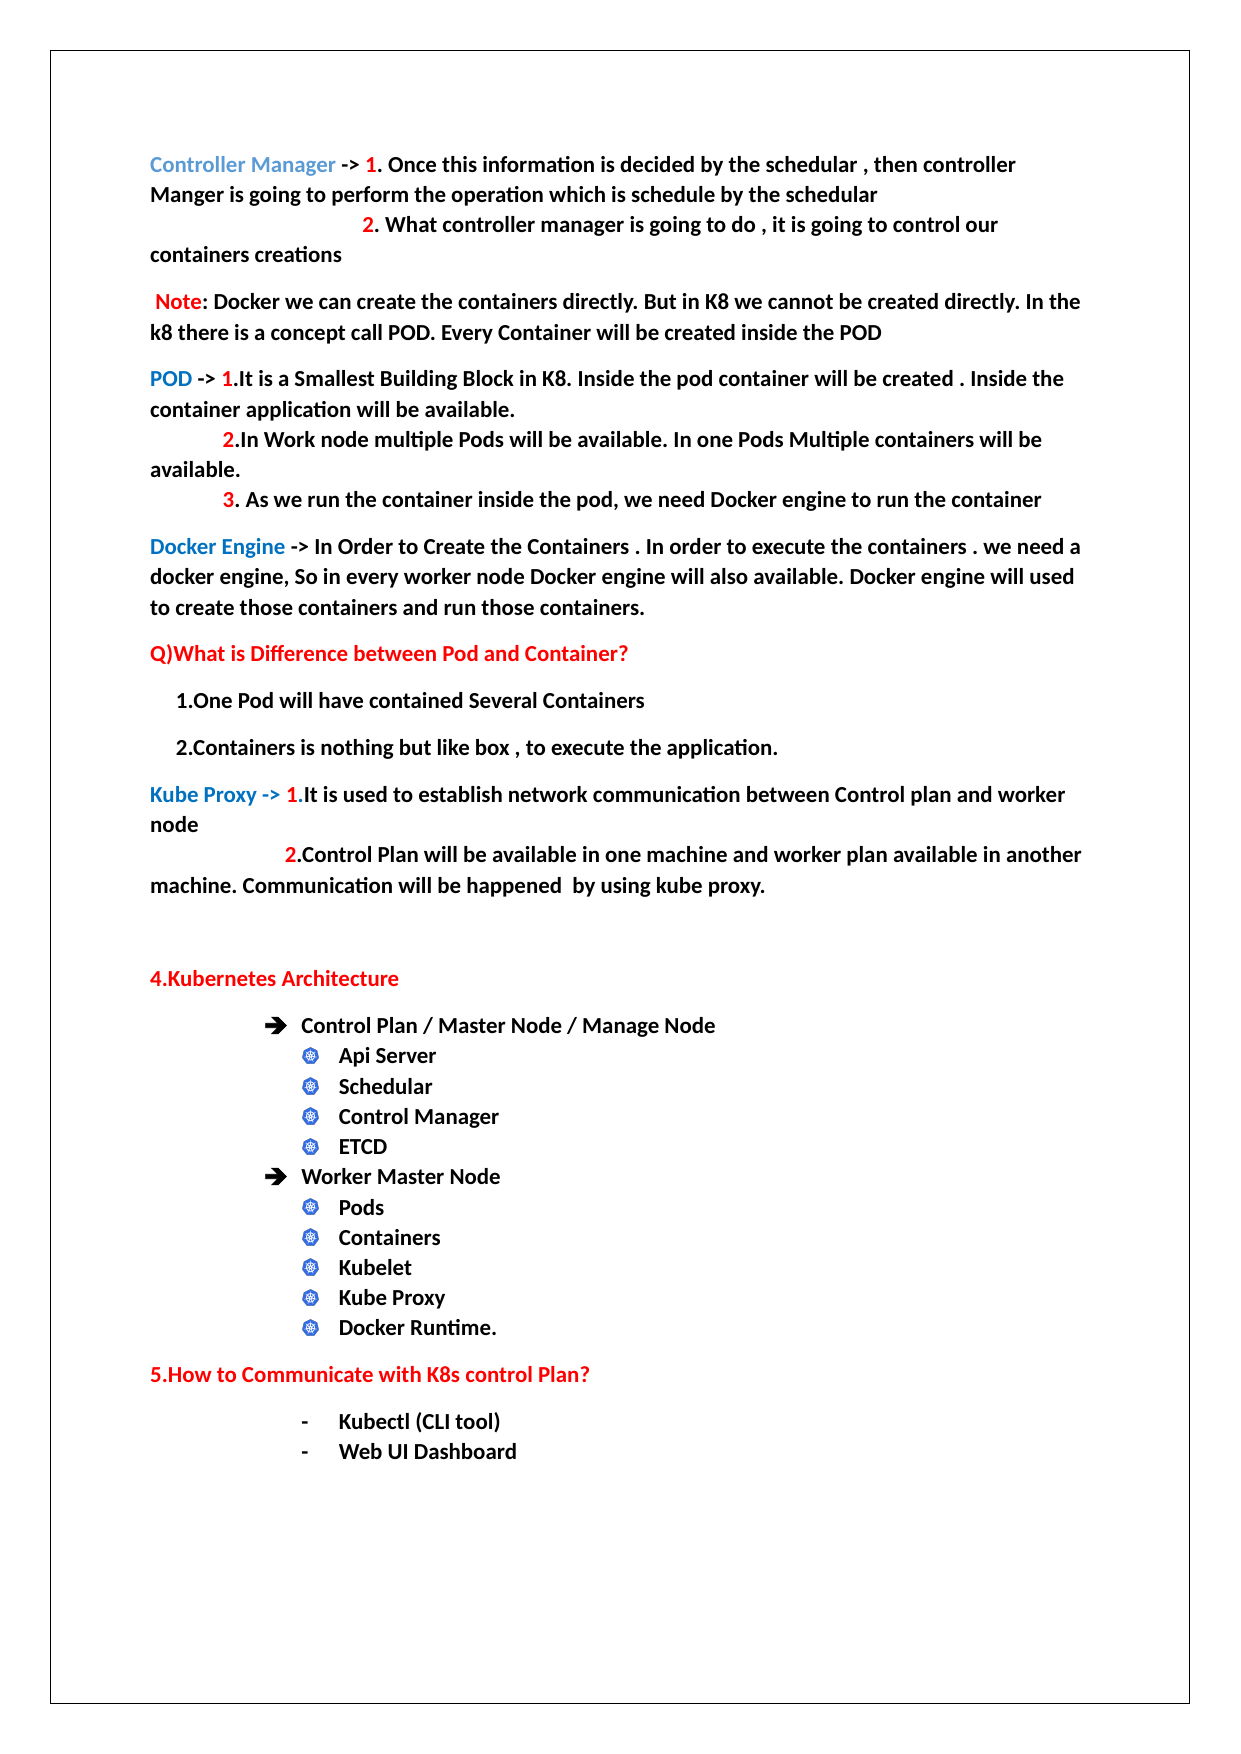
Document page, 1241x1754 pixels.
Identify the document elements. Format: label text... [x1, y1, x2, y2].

list Schedular [301, 1072, 1090, 1100]
picture [302, 1077, 319, 1095]
text 2.Containers is nothing but like box , to execute the application. [150, 733, 1090, 761]
list ETCD [301, 1132, 1090, 1160]
list Worker Master Node [263, 1162, 1090, 1191]
picture [302, 1107, 319, 1125]
list Web UI Dashboard [301, 1437, 1090, 1466]
list Control Plan / Master Node / Manage Node [263, 1011, 1090, 1039]
list Control Manager [301, 1102, 1090, 1130]
picture [302, 1289, 319, 1306]
picture [302, 1047, 319, 1064]
text Kube Proxy -> 1.It is used to establish network communication between Control plan and worker node 2.Control Plan will be available in one machine and worker plan available in another machine. Communication will be happened by using kube proxy. [150, 780, 1090, 899]
text 1.One Pod will have contained Several Containers [150, 686, 1090, 714]
text POD -> 1.It is a Smallest Building Block in K8. Inside the pod container will be created . Inside the container application will be available. 2.In Work node multiple Pods will be available. In one Pods Multiple containers will be available. 3. As we run the container inside the pod, we need Docker engine to run the container [150, 364, 1090, 513]
picture [302, 1138, 319, 1155]
list Kube Proxy [301, 1283, 1090, 1311]
text Controller Manager -> 1. Once this information is decided by the schedular , then controller Manger is going to perform the operation which is schedule by the schedular 2. What controller manager is going to do , it is going to control our containers creations [150, 150, 1090, 269]
text 5.How to Communicate with K8s control Plan? [150, 1360, 1090, 1388]
text Note: Docker we can create the containers directly. But in K8 we cannot be created directly. In the k8 there is a concept call POD. Every Container will be created inside the POD [150, 287, 1090, 346]
text Q)What is Difference between Pod and Container? [150, 639, 1090, 668]
text 4.Kubernetes Architecture [150, 964, 1090, 993]
list Api Server [301, 1042, 1090, 1070]
text Docker Engine -> In Order to Create the Containers . In order to execute the containers . we need a docker engine, So in every worker node Docker engine will also available. Docker engine will used to create those containers and run those containers. [150, 532, 1090, 621]
picture [302, 1319, 319, 1336]
list Kubectl (CLI tool) [301, 1407, 1090, 1435]
list Pods [301, 1193, 1090, 1221]
list Containers [301, 1223, 1090, 1251]
list Kubelet [301, 1253, 1090, 1281]
picture [302, 1258, 319, 1276]
list Docker Runtime. [301, 1313, 1090, 1342]
picture [302, 1228, 319, 1246]
picture [302, 1198, 319, 1215]
